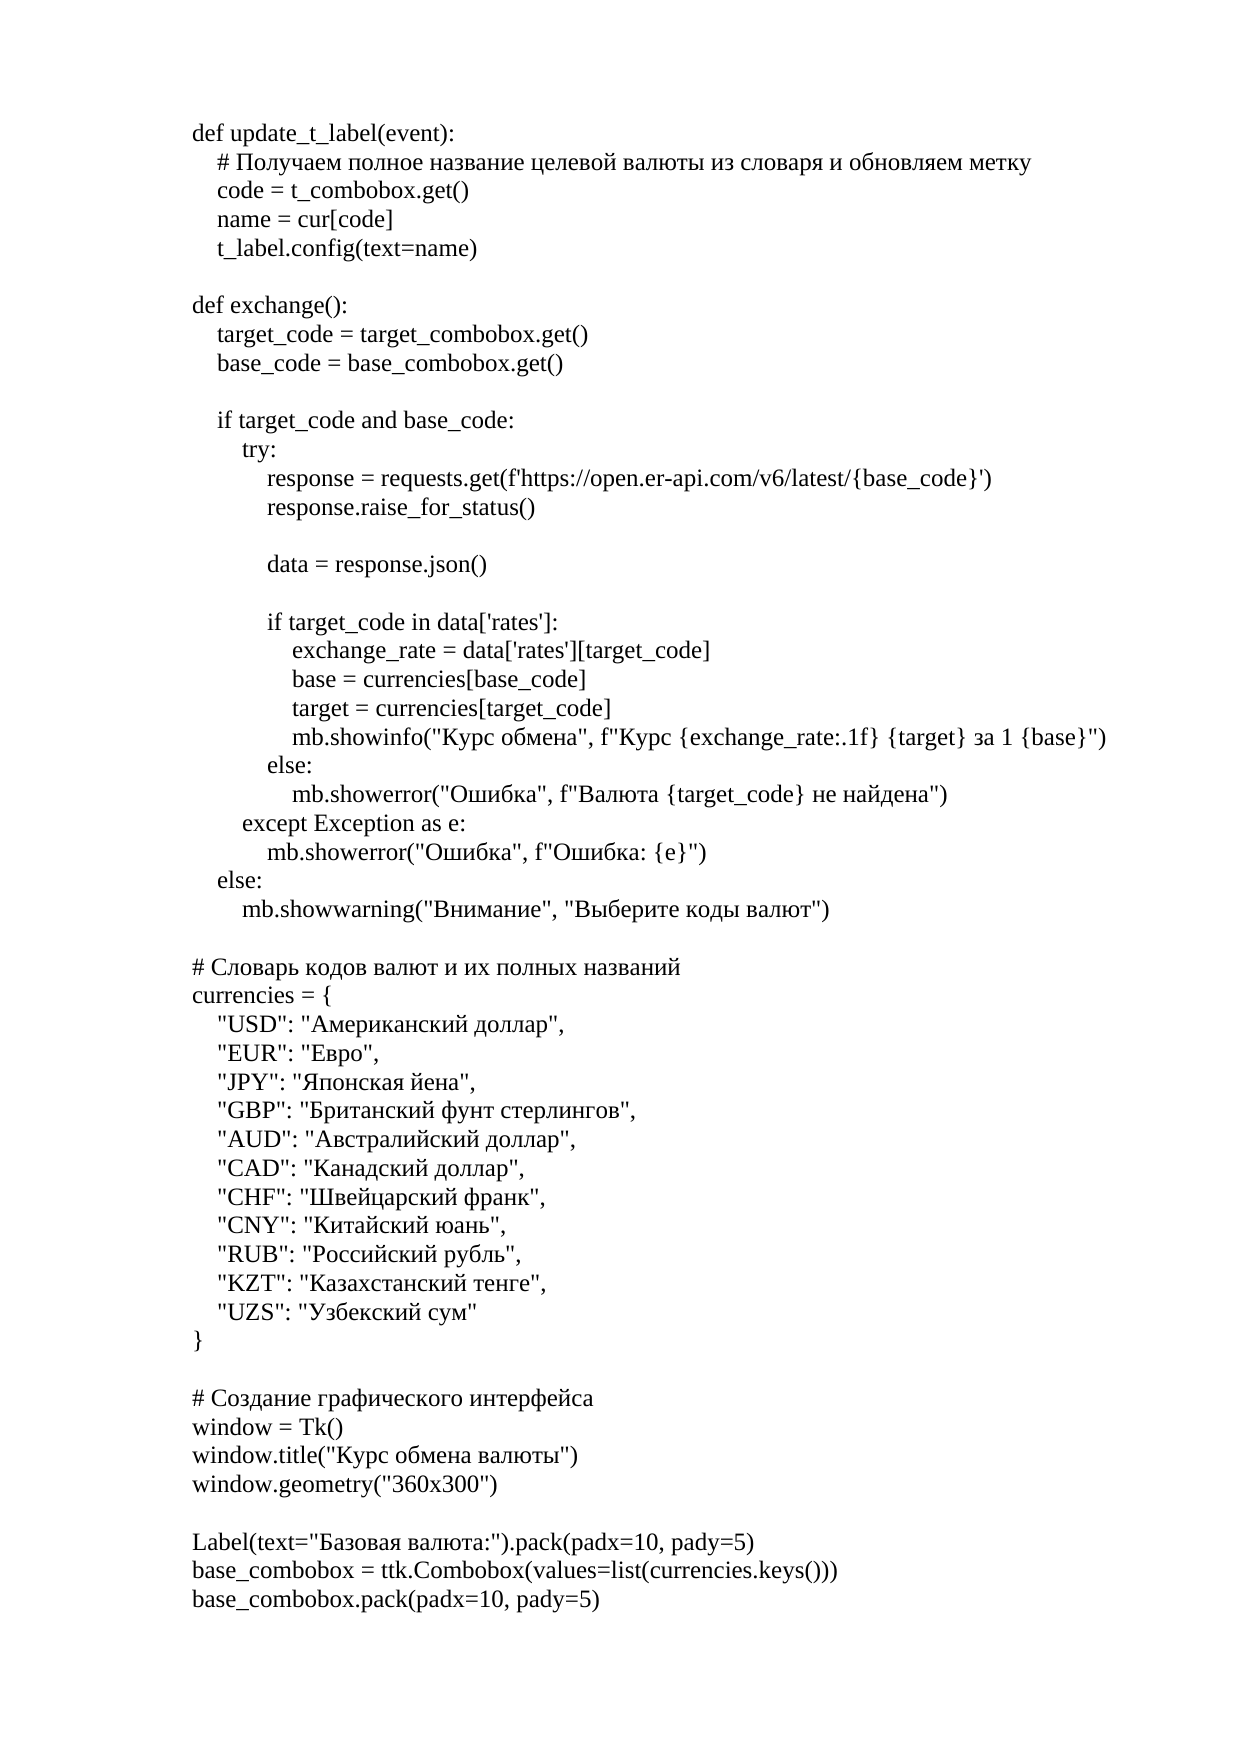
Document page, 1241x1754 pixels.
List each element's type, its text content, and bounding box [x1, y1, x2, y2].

text mb.showinfo("Курс обмена", f"Курс {exchange_rate:.1f} {target} за 1 {base}") [118, 722, 1152, 751]
text if target_code in data['rates']: [118, 607, 1152, 636]
text "GBP": "Британский фунт стерлингов", [118, 1096, 1152, 1124]
text mb.showwarning("Внимание", "Выберите коды валют") [118, 894, 1152, 923]
text "JPY": "Японская йена", [118, 1067, 1152, 1096]
text except Exception as e: [118, 808, 1152, 837]
text # Словарь кодов валют и их полных названий [118, 952, 1152, 981]
text target_code = target_combobox.get() [118, 319, 1152, 348]
text "EUR": "Евро", [118, 1038, 1152, 1067]
text "AUD": "Австралийский доллар", [118, 1124, 1152, 1153]
text code = t_combobox.get() [118, 176, 1152, 204]
text "CNY": "Китайский юань", [118, 1211, 1152, 1239]
text base_combobox.pack(padx=10, pady=5) [118, 1584, 1152, 1613]
text window.geometry("360x300") [118, 1469, 1152, 1498]
text "CAD": "Канадский доллар", [118, 1153, 1152, 1182]
text "CHF": "Швейцарский франк", [118, 1182, 1152, 1211]
text def exchange(): [118, 291, 1152, 319]
text mb.showerror("Ошибка", f"Ошибка: {e}") [118, 837, 1152, 866]
text t_label.config(text=name) [118, 233, 1152, 262]
text base_code = base_combobox.get() [118, 348, 1152, 377]
text Label(text="Базовая валюта:").pack(padx=10, pady=5) [118, 1527, 1152, 1556]
text base = currencies[base_code] [118, 664, 1152, 693]
text data = response.json() [118, 549, 1152, 578]
text # Получаем полное название целевой валюты из словаря и обновляем метку [118, 147, 1152, 176]
text "KZT": "Казахстанский тенге", [118, 1268, 1152, 1297]
text currencies = { [118, 981, 1152, 1009]
text base_combobox = ttk.Combobox(values=list(currencies.keys())) [118, 1556, 1152, 1584]
text mb.showerror("Ошибка", f"Валюта {target_code} не найдена") [118, 779, 1152, 808]
text else: [118, 751, 1152, 779]
text window.title("Курс обмена валюты") [118, 1441, 1152, 1469]
text "UZS": "Узбекский сум" [118, 1297, 1152, 1326]
text else: [118, 866, 1152, 894]
text } [118, 1326, 1152, 1354]
text try: [118, 434, 1152, 463]
text target = currencies[target_code] [118, 693, 1152, 722]
text window = Tk() [118, 1412, 1152, 1441]
text exchange_rate = data['rates'][target_code] [118, 636, 1152, 664]
text "RUB": "Российский рубль", [118, 1239, 1152, 1268]
text response = requests.get(f'https://open.er-api.com/v6/latest/{base_code}') [118, 463, 1152, 492]
text response.raise_for_status() [118, 492, 1152, 521]
text if target_code and base_code: [118, 406, 1152, 434]
text "USD": "Американский доллар", [118, 1009, 1152, 1038]
text def update_t_label(event): [118, 118, 1152, 147]
text name = cur[code] [118, 204, 1152, 233]
text # Создание графического интерфейса [118, 1383, 1152, 1412]
